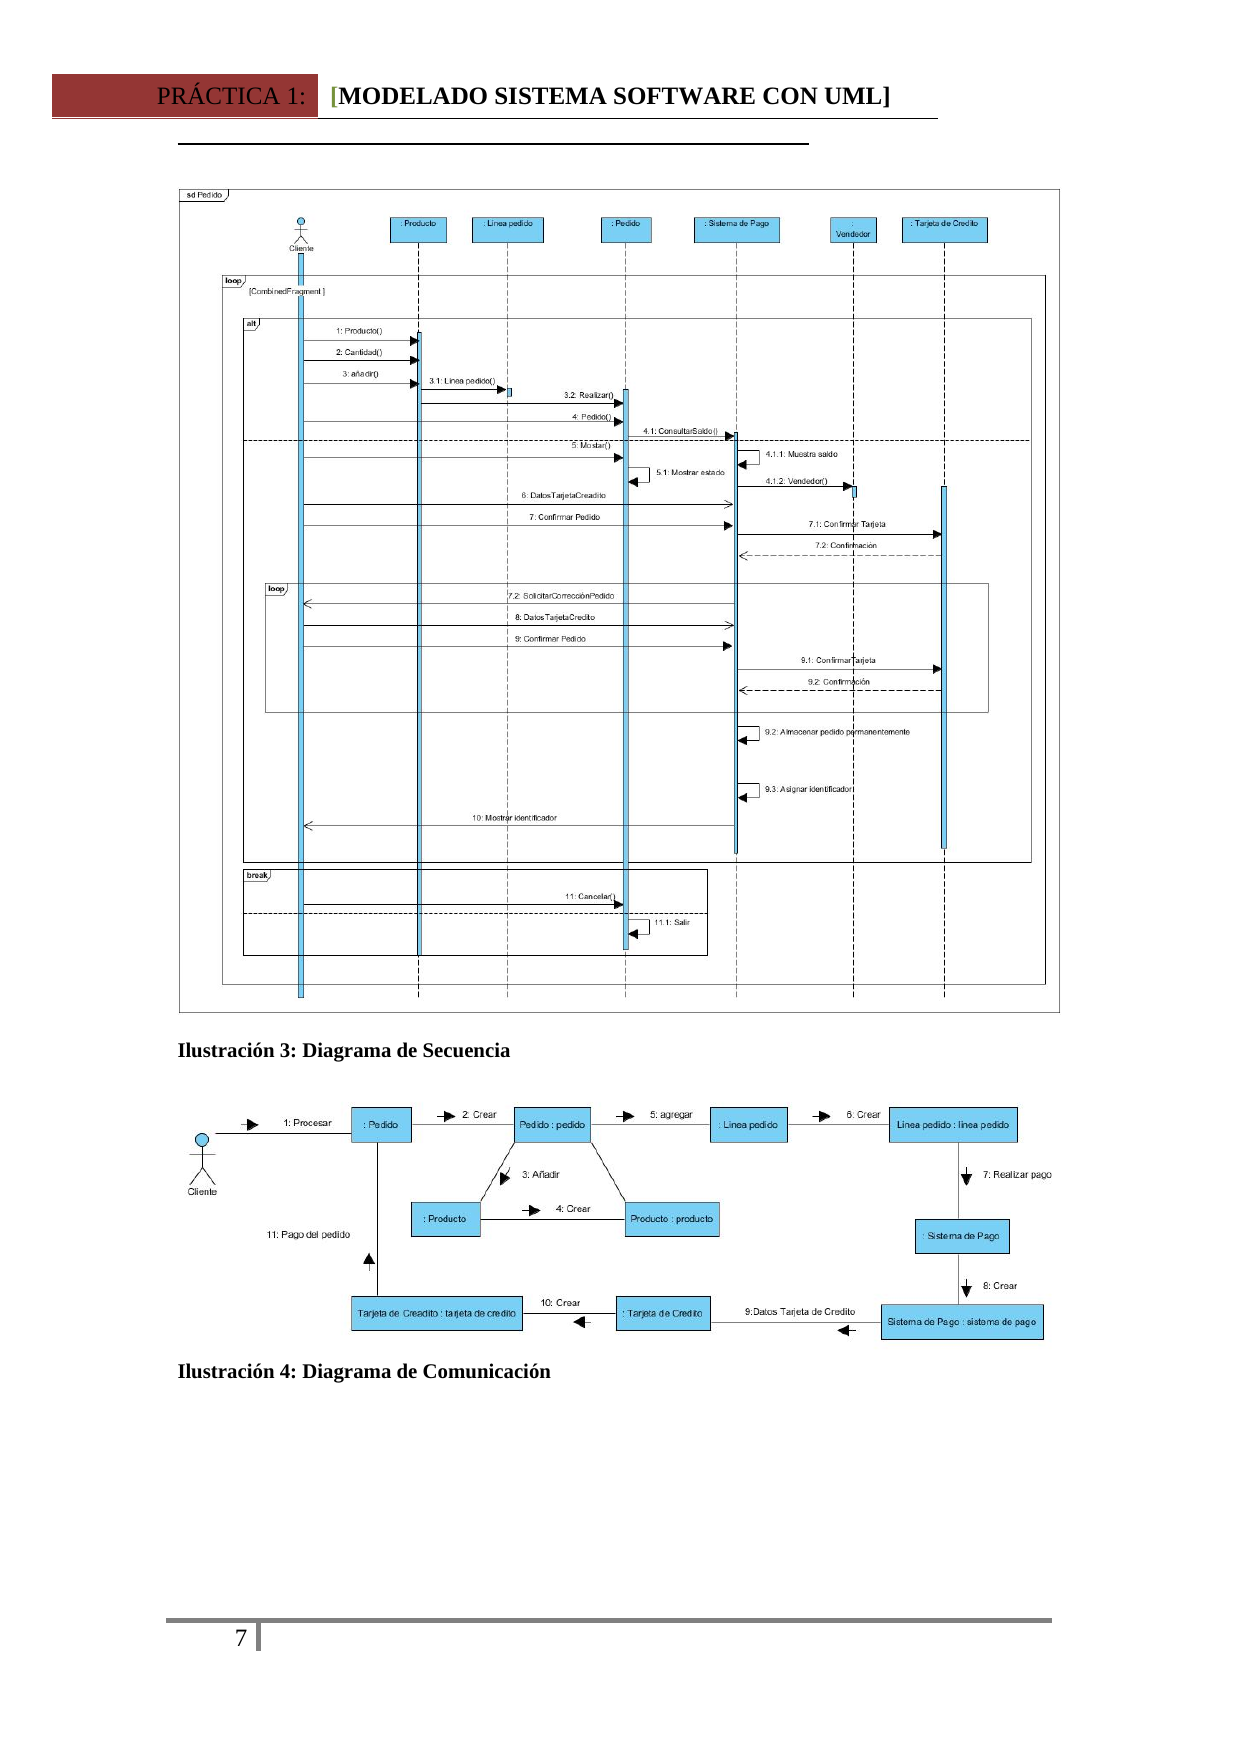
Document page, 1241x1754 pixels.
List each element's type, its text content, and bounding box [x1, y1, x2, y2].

picture [177, 1088, 1063, 1359]
picture [177, 187, 1062, 1015]
